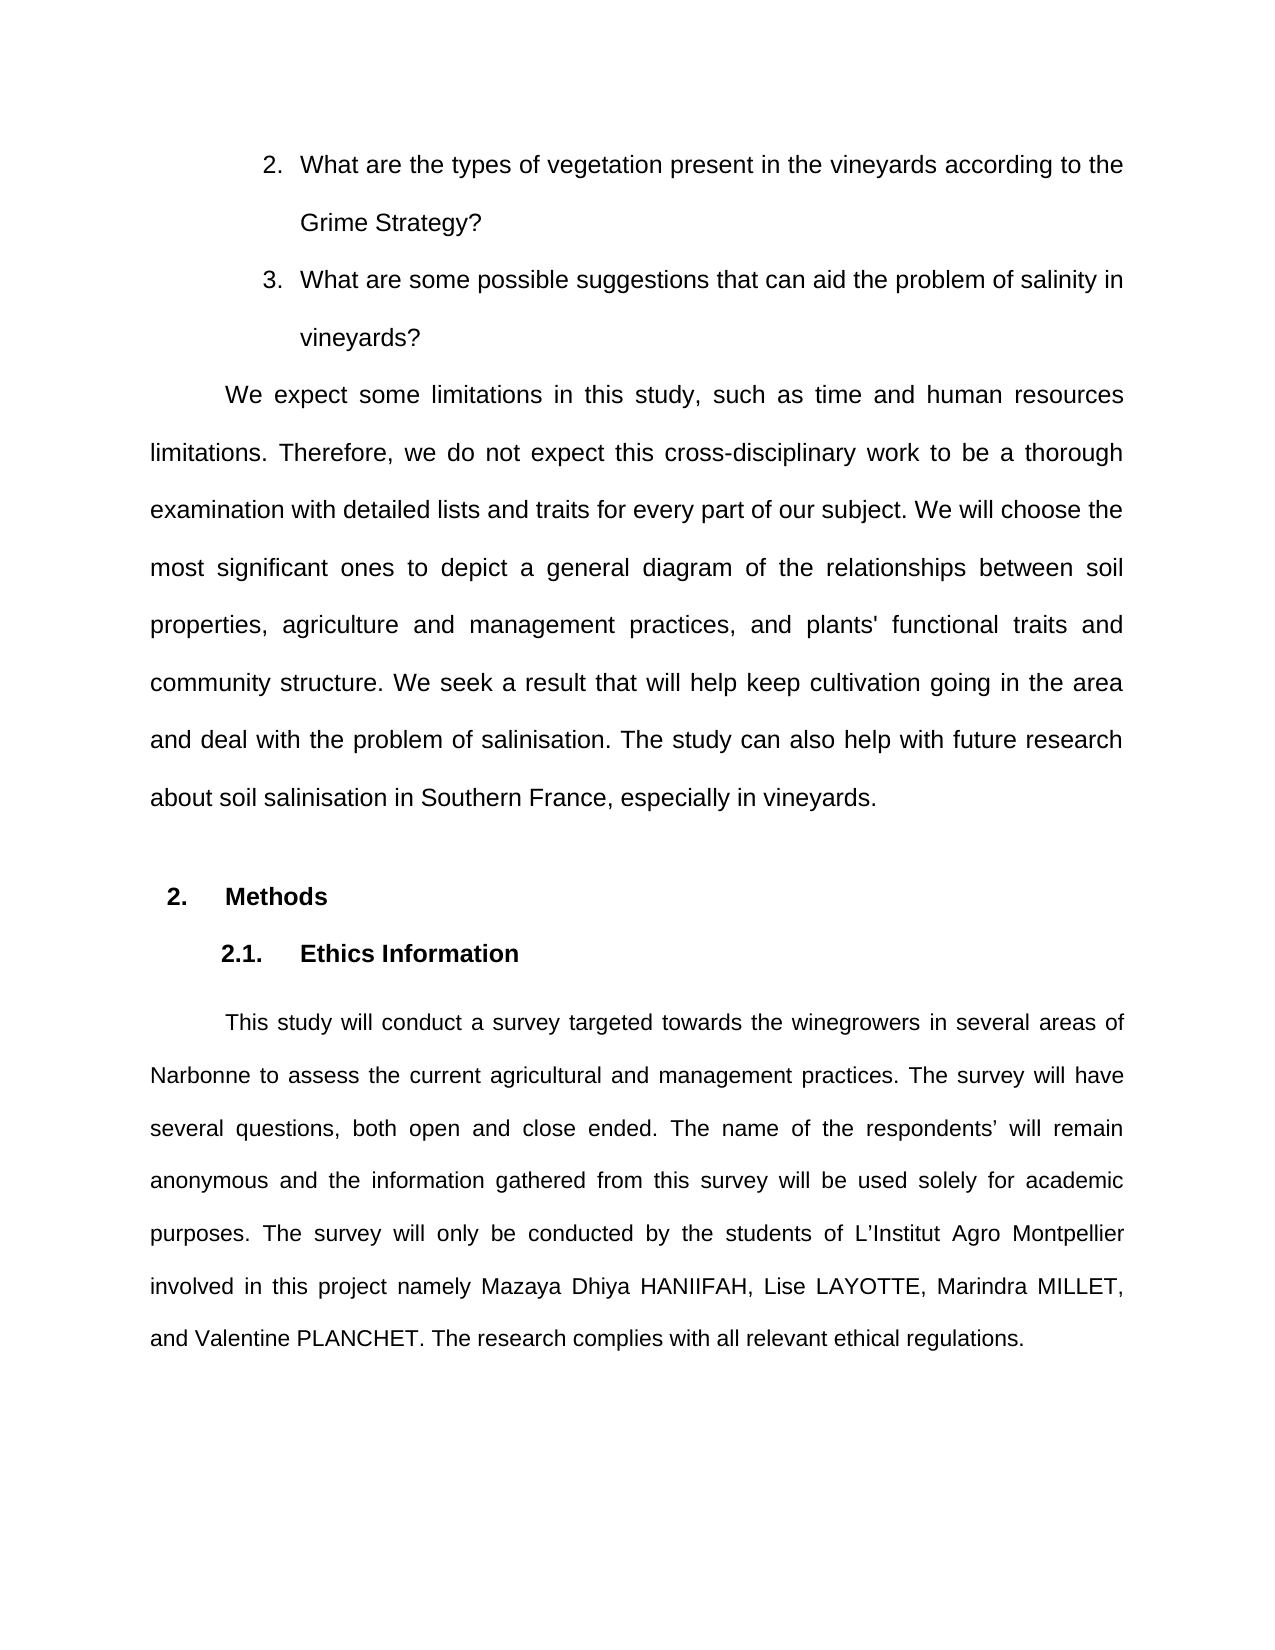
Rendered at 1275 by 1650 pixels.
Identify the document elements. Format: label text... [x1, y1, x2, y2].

subtitle Methods [187, 882, 1125, 910]
text We expect some limitations in this study, such as time and human resources limitations. Therefore, we do not expect this cross-disciplinary work to be a thorough examination with detailed lists and traits for every part of our subject. We will choose the most significant ones to depict a general diagram of the relationships between soil properties, agriculture and management practices, and plants' functional traits and community structure. We seek a result that will help keep cultivation going in the area and deal with the problem of salinisation. The study can also help with future research about soil salinisation in Southern France, especially in vineyards. [150, 380, 1125, 811]
subtitle Ethics Information [262, 939, 1125, 968]
text This study will conduct a survey targeted towards the winegrowers in several areas of Narbonne to assess the current agricultural and management practices. The survey will have several questions, both open and close ended. The name of the respondents’ will remain anonymous and the information gathered from this survey will be used solely for academic purposes. The survey will only be conducted by the students of L’Institut Agro Montpellier involved in this project namely Mazaya Dhiya HANIIFAH, Lise LAYOTTE, Marindra MILLET, and Valentine PLANCHET. The research complies with all relevant ethical regulations. [150, 1009, 1125, 1352]
list What are the types of vegetation present in the vineyards according to the Grime Strategy? [262, 150, 1125, 236]
list What are some possible suggestions that can aid the problem of salinity in vineyards? [262, 265, 1125, 351]
